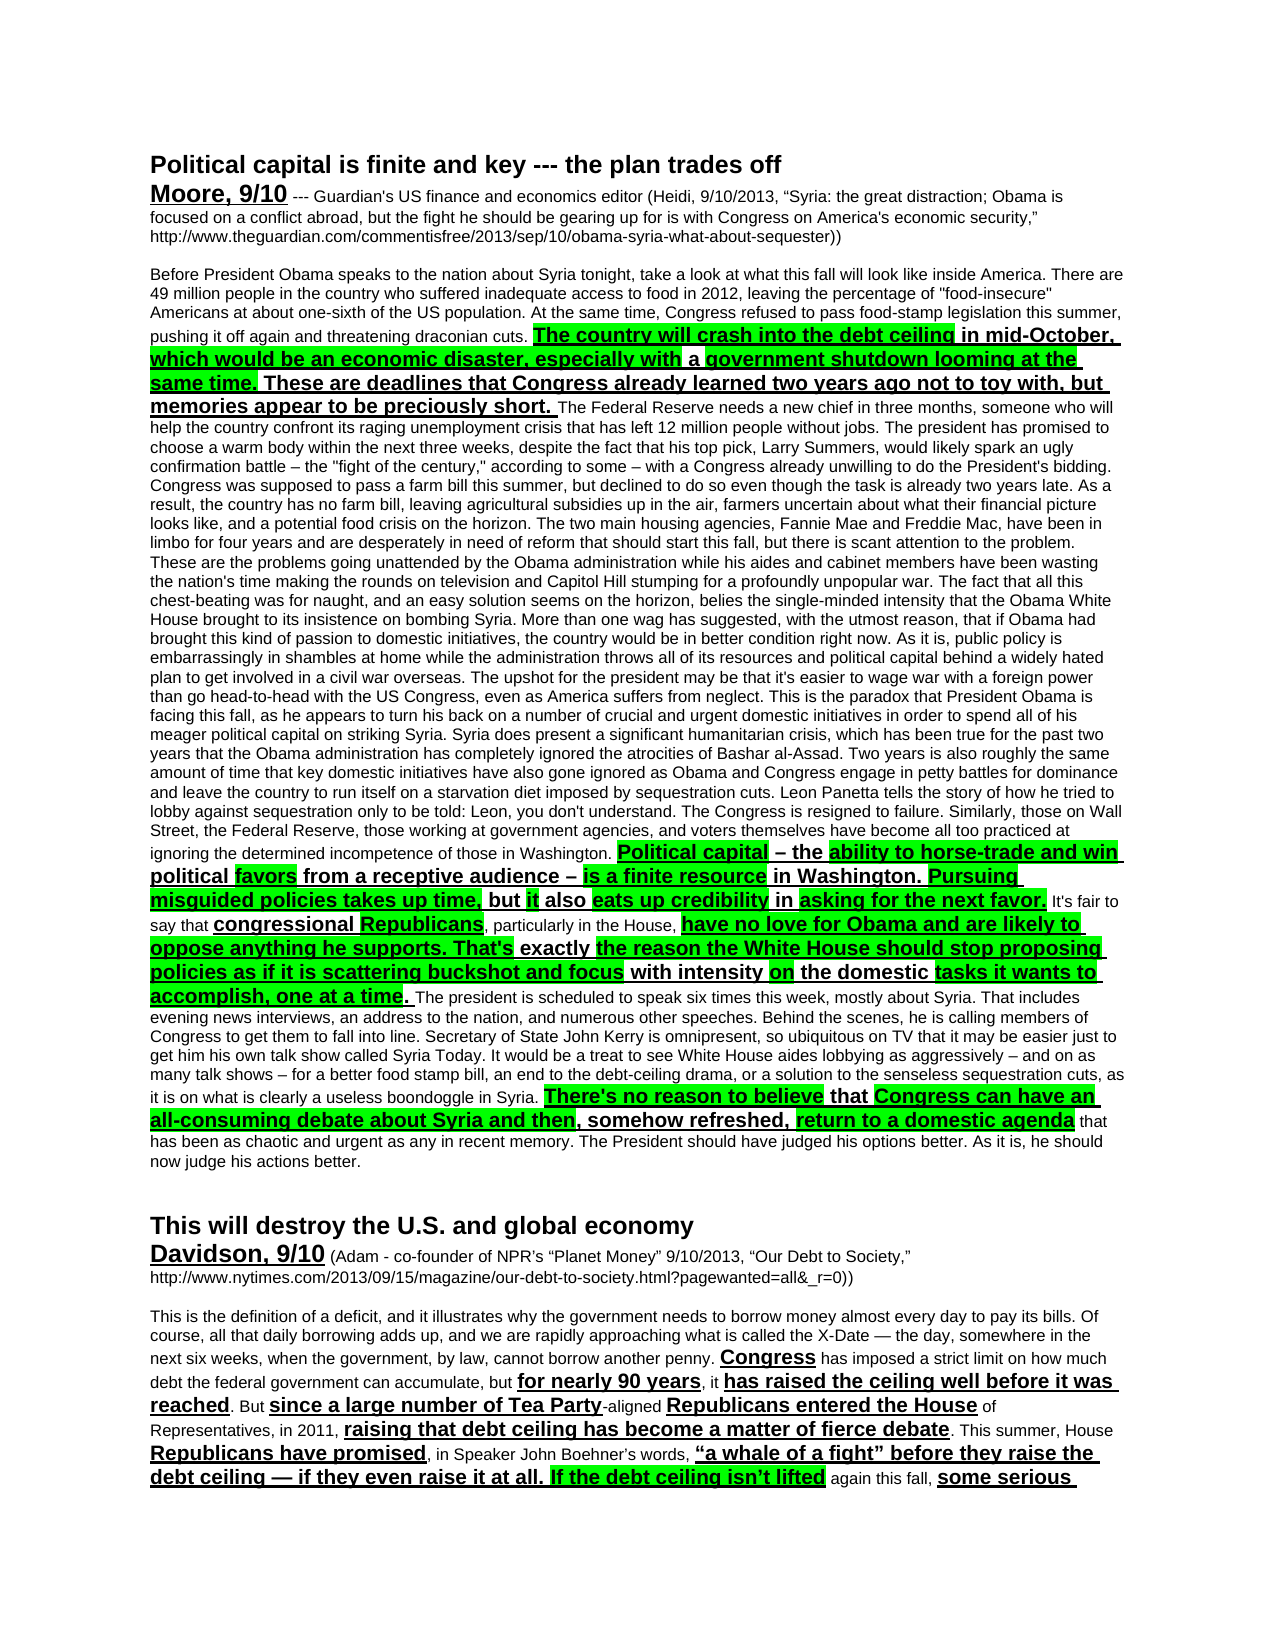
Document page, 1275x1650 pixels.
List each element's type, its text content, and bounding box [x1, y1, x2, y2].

text This will destroy the U.S. and global economy [150, 1211, 1125, 1239]
text Before President Obama speaks to the nation about Syria tonight, take a look at what this fall will look like inside America. There are 49 million people in the country who suffered inadequate access to food in 2012, leaving the percentage of "food-insecure" Americans at about one-sixth of the US population. At the same time, Congress refused to pass food-stamp legislation this summer, pushing it off again and threatening draconian cuts. The country will crash into the debt ceiling in mid-October, which would be an economic disaster, especially with a government shutdown looming at the same time. These are deadlines that Congress already learned two years ago not to toy with, but memories appear to be preciously short. The Federal Reserve needs a new chief in three months, someone who will help the country confront its raging unemployment crisis that has left 12 million people without jobs. The president has promised to choose a warm body within the next three weeks, despite the fact that his top pick, Larry Summers, would likely spark an ugly confirmation battle – the "fight of the century," according to some – with a Congress already unwilling to do the President's bidding. Congress was supposed to pass a farm bill this summer, but declined to do so even though the task is already two years late. As a result, the country has no farm bill, leaving agricultural subsidies up in the air, farmers uncertain about what their financial picture looks like, and a potential food crisis on the horizon. The two main housing agencies, Fannie Mae and Freddie Mac, have been in limbo for four years and are desperately in need of reform that should start this fall, but there is scant attention to the problem. These are the problems going unattended by the Obama administration while his aides and cabinet members have been wasting the nation's time making the rounds on television and Capitol Hill stumping for a profoundly unpopular war. The fact that all this chest-beating was for naught, and an easy solution seems on the horizon, belies the single-minded intensity that the Obama White House brought to its insistence on bombing Syria. More than one wag has suggested, with the utmost reason, that if Obama had brought this kind of passion to domestic initiatives, the country would be in better condition right now. As it is, public policy is embarrassingly in shambles at home while the administration throws all of its resources and political capital behind a widely hated plan to get involved in a civil war overseas. The upshot for the president may be that it's easier to wage war with a foreign power than go head-to-head with the US Congress, even as America suffers from neglect. This is the paradox that President Obama is facing this fall, as he appears to turn his back on a number of crucial and urgent domestic initiatives in order to spend all of his meager political capital on striking Syria. Syria does present a significant humanitarian crisis, which has been true for the past two years that the Obama administration has completely ignored the atrocities of Bashar al-Assad. Two years is also roughly the same amount of time that key domestic initiatives have also gone ignored as Obama and Congress engage in petty battles for dominance and leave the country to run itself on a starvation diet imposed by sequestration cuts. Leon Panetta tells the story of how he tried to lobby against sequestration only to be told: Leon, you don't understand. The Congress is resigned to failure. Similarly, those on Wall Street, the Federal Reserve, those working at government agencies, and voters themselves have become all too practiced at ignoring the determined incompetence of those in Washington. Political capital – the ability to horse-trade and win political favors from a receptive audience – is a finite resource in Washington. Pursuing misguided policies takes up time, but it also eats up credibility in asking for the next favor. It's fair to say that congressional Republicans, particularly in the House, have no love for Obama and are likely to oppose anything he supports. That's exactly the reason the White House should stop proposing policies as if it is scattering buckshot and focus with intensity on the domestic tasks it wants to accomplish, one at a time. The president is scheduled to speak six times this week, mostly about Syria. That includes evening news interviews, an address to the nation, and numerous other speeches. Behind the scenes, he is calling members of Congress to get them to fall into line. Secretary of State John Kerry is omnipresent, so ubiquitous on TV that it may be easier just to get him his own talk show called Syria Today. It would be a treat to see White House aides lobbying as aggressively – and on as many talk shows – for a better food stamp bill, an end to the debt-ceiling drama, or a solution to the senseless sequestration cuts, as it is on what is clearly a useless boondoggle in Syria. There's no reason to believe that Congress can have an all-consuming debate about Syria and then, somehow refreshed, return to a domestic agenda that has been as chaotic and urgent as any in recent memory. The President should have judged his options better. As it is, he should now judge his actions better. [150, 265, 1125, 1171]
text Political capital is finite and key --- the plan trades off [150, 150, 1125, 179]
text Davidson, 9/10 (Adam - co-founder of NPR’s “Planet Money” 9/10/2013, “Our Debt to Society,” http://www.nytimes.com/2013/09/15/magazine/our-debt-to-society.html?pagewanted=all&_r=0)) [150, 1239, 1125, 1287]
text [150, 1306, 1125, 1488]
text Moore, 9/10 --- Guardian's US finance and economics editor (Heidi, 9/10/2013, “Syria: the great distraction; Obama is focused on a conflict abroad, but the fight he should be gearing up for is with Congress on America's economic security,” http://www.theguardian.com/commentisfree/2013/sep/10/obama-syria-what-about-sequester)) [150, 179, 1125, 246]
